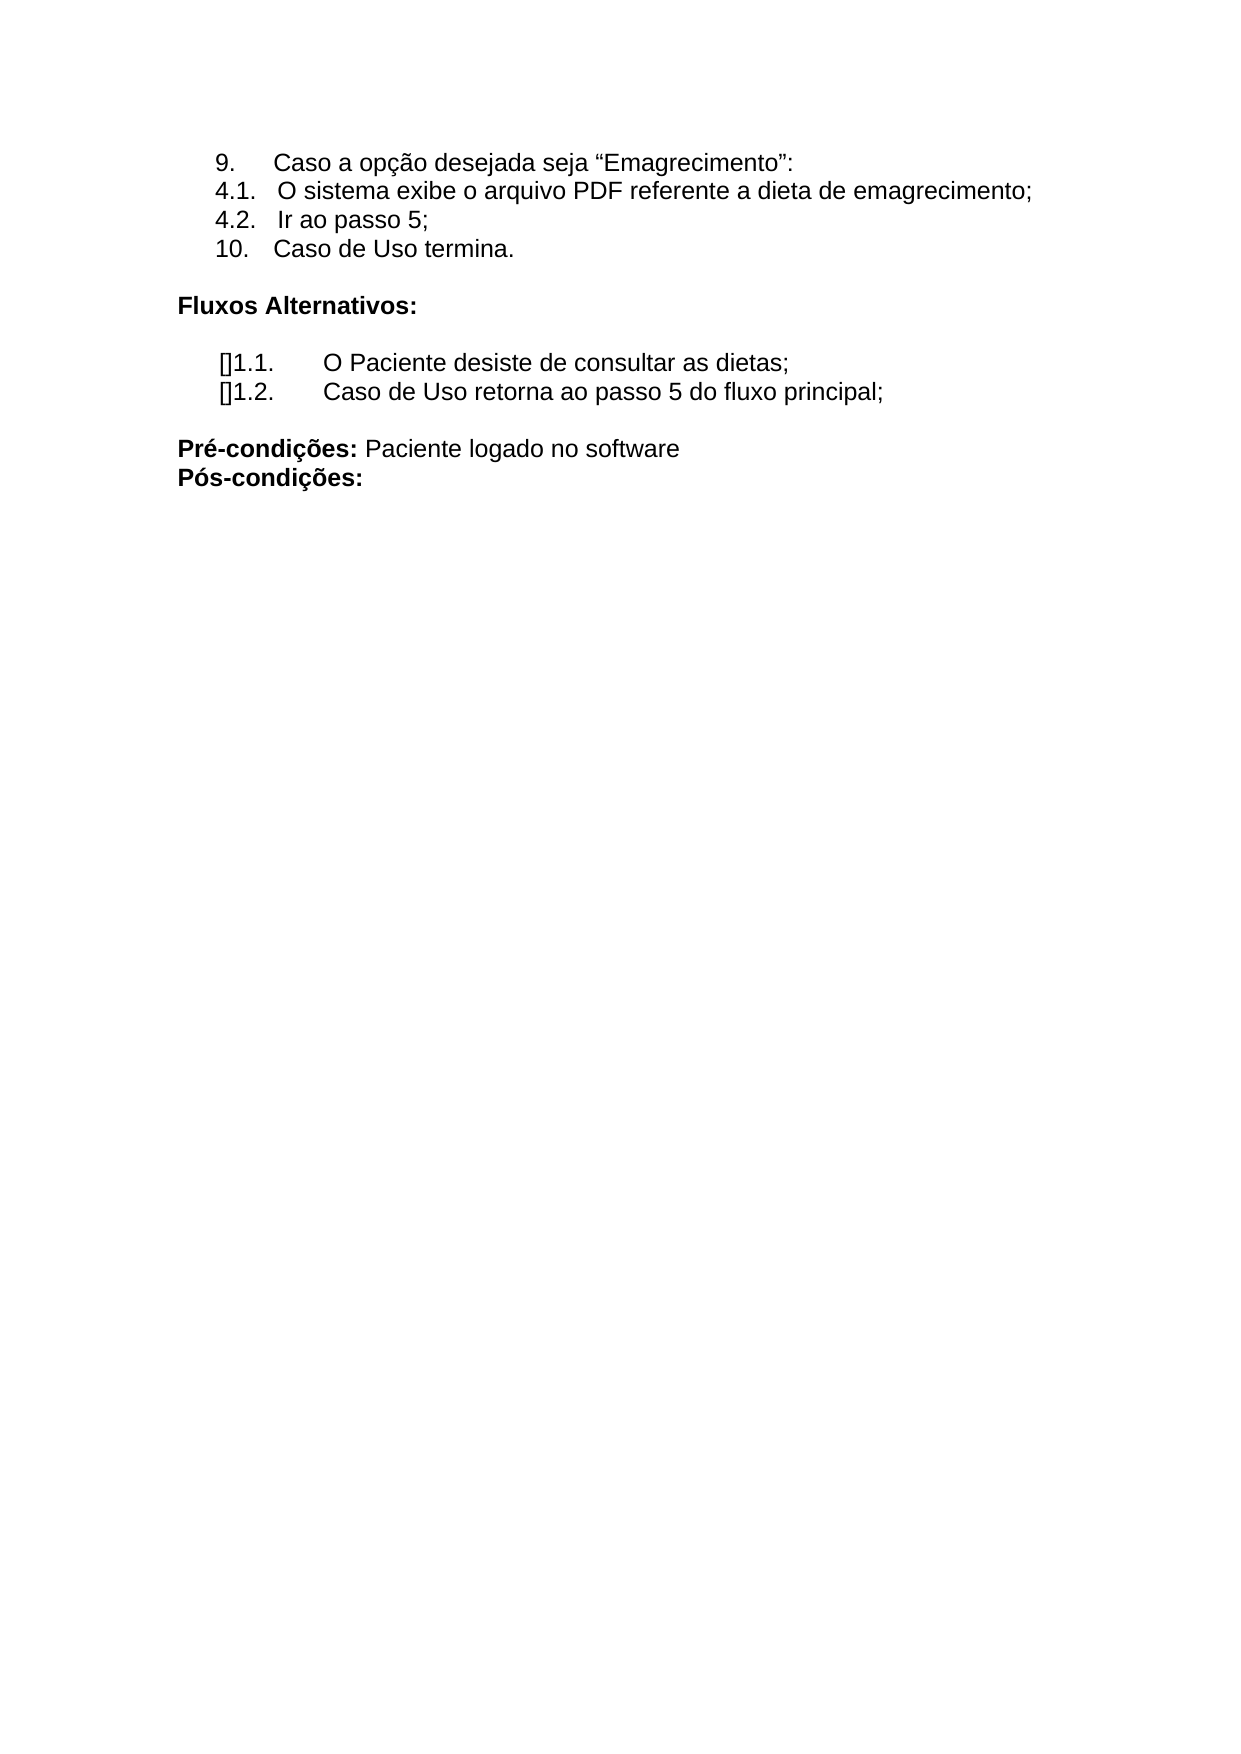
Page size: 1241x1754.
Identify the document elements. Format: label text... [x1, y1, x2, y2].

text Pré-condições: Paciente logado no software [177, 434, 1063, 463]
text Pós-condições: [177, 463, 1063, 492]
text 4.1. O sistema exibe o arquivo PDF referente a dieta de emagrecimento; [215, 176, 1063, 205]
list Caso de Uso termina. [215, 234, 1063, 263]
list Caso a opção desejada seja “Emagrecimento”: [215, 148, 1063, 176]
text []1.2. Caso de Uso retorna ao passo 5 do fluxo principal; [177, 377, 1063, 406]
text Fluxos Alternativos: [177, 291, 1063, 320]
text 4.2. Ir ao passo 5; [215, 205, 1063, 234]
text []1.1. O Paciente desiste de consultar as dietas; [177, 348, 1063, 377]
